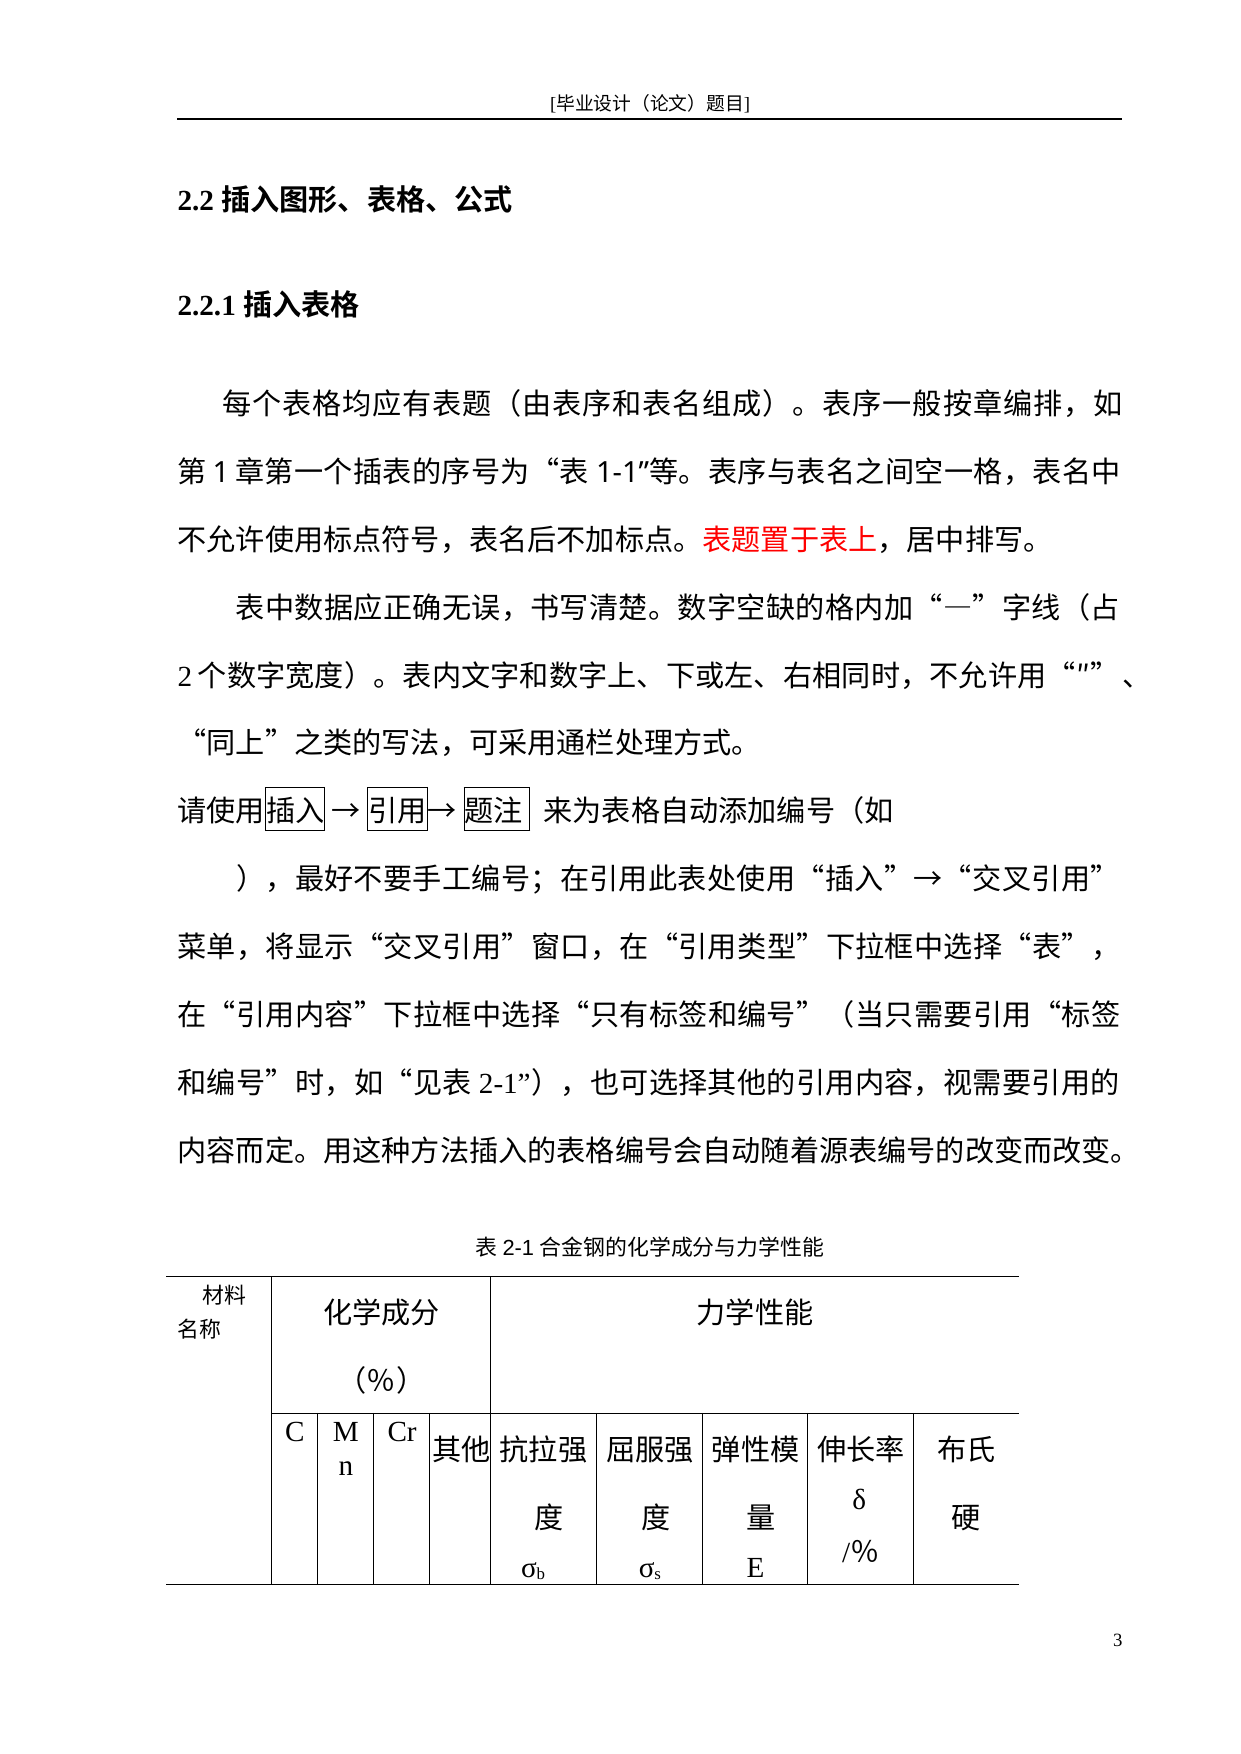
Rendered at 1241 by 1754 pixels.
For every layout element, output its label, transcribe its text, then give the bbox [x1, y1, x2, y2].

subtitle 插入表格 [177, 269, 1122, 337]
subtitle 插入图形、表格、公式 [177, 164, 1122, 232]
table_cell Cr [374, 1414, 429, 1584]
table_header 化学成分（％） [272, 1277, 490, 1413]
table_cell Mn [318, 1414, 373, 1584]
text 表中数据应正确无误，书写清楚。数字空缺的格内加“—”字线（占2个数字宽度）。表内文字和数字上、下或左、右相同时，不允许用“″”、“同上”之类的写法，可采用通栏处理方式。 [177, 571, 1122, 775]
table_cell 其他 [430, 1414, 490, 1584]
table_header 力学性能 [491, 1277, 1019, 1413]
table_cell 布氏硬 度① /HBS [914, 1414, 1019, 1584]
table_header 材料名称 [166, 1277, 271, 1584]
table_cell C [272, 1414, 317, 1584]
table_cell 伸长率 δ /％ [808, 1414, 913, 1584]
table_cell 弹性模量 E /N/mm2 [703, 1414, 807, 1584]
text 每个表格均应有表题（由表序和表名组成）。表序一般按章编排，如第1章第一个插表的序号为“表1-1”等。表序与表名之间空一格，表名中不允许使用标点符号，表名后不加标点。表题置于表上，居中排写。 [177, 368, 1122, 571]
text 表 2-1 合金钢的化学成分与力学性能 [177, 1229, 1122, 1263]
table_cell 抗拉强度 σb ／N/mm2 [491, 1414, 596, 1584]
table_cell 屈服强度 σs /N/mm2 [597, 1414, 702, 1584]
text 表 2-1），最好不要手工编号；在引用此表处使用“插入”→“交叉引用” 菜单，将显示“交叉引用”窗口，在“引用类型”下拉框中选择“表”，在“引用内容”下拉框中选择“只有标签和编号”（当只需要引用“标签和编号”时，如“见表2-1”），也可选择其他的引用内容，视需要引用的内容而定。用这种方法插入的表格编号会自动随着源表编号的改变而改变。 [177, 843, 1122, 1183]
text 请使用插入 → 引用→ 题注 来为表格自动添加编号（如 [177, 775, 1122, 843]
